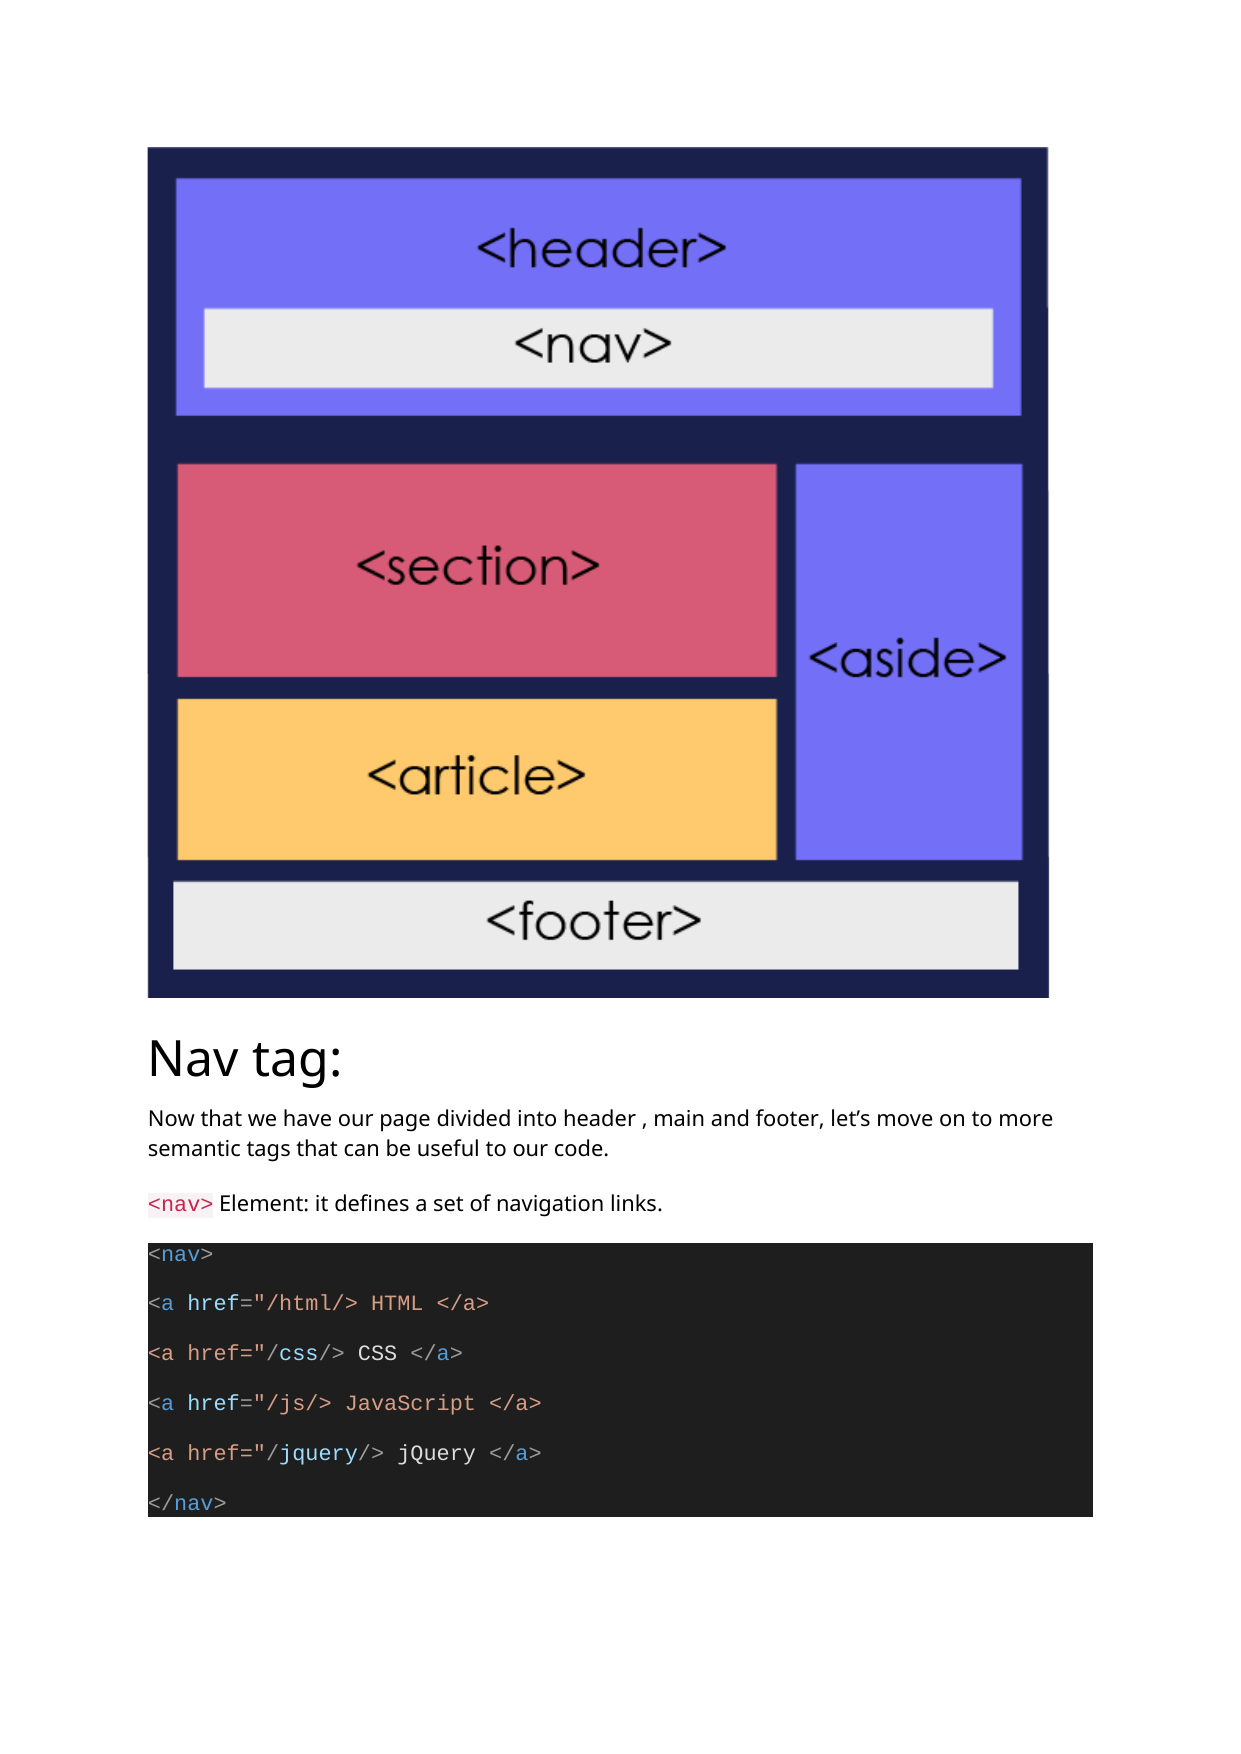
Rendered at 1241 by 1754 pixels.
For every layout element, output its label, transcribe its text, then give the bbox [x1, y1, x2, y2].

picture [147, 147, 1050, 998]
text </nav> [148, 1492, 1093, 1517]
text <nav> [148, 1243, 1093, 1268]
subtitle Nav tag: [148, 1023, 1093, 1091]
text Now that we have our page divided into header , main and footer, let’s move on to more semantic tags that can be useful to our code. [148, 1103, 1093, 1163]
text <a href="/jquery/> jQuery </a> [148, 1442, 1093, 1467]
text <nav> Element: it defines a set of navigation links. [148, 1188, 1093, 1218]
text <a href="/html/> HTML </a> [148, 1293, 1093, 1317]
text <a href="/css/> CSS </a> [148, 1342, 1093, 1367]
text <a href="/js/> JavaScript </a> [148, 1392, 1093, 1417]
